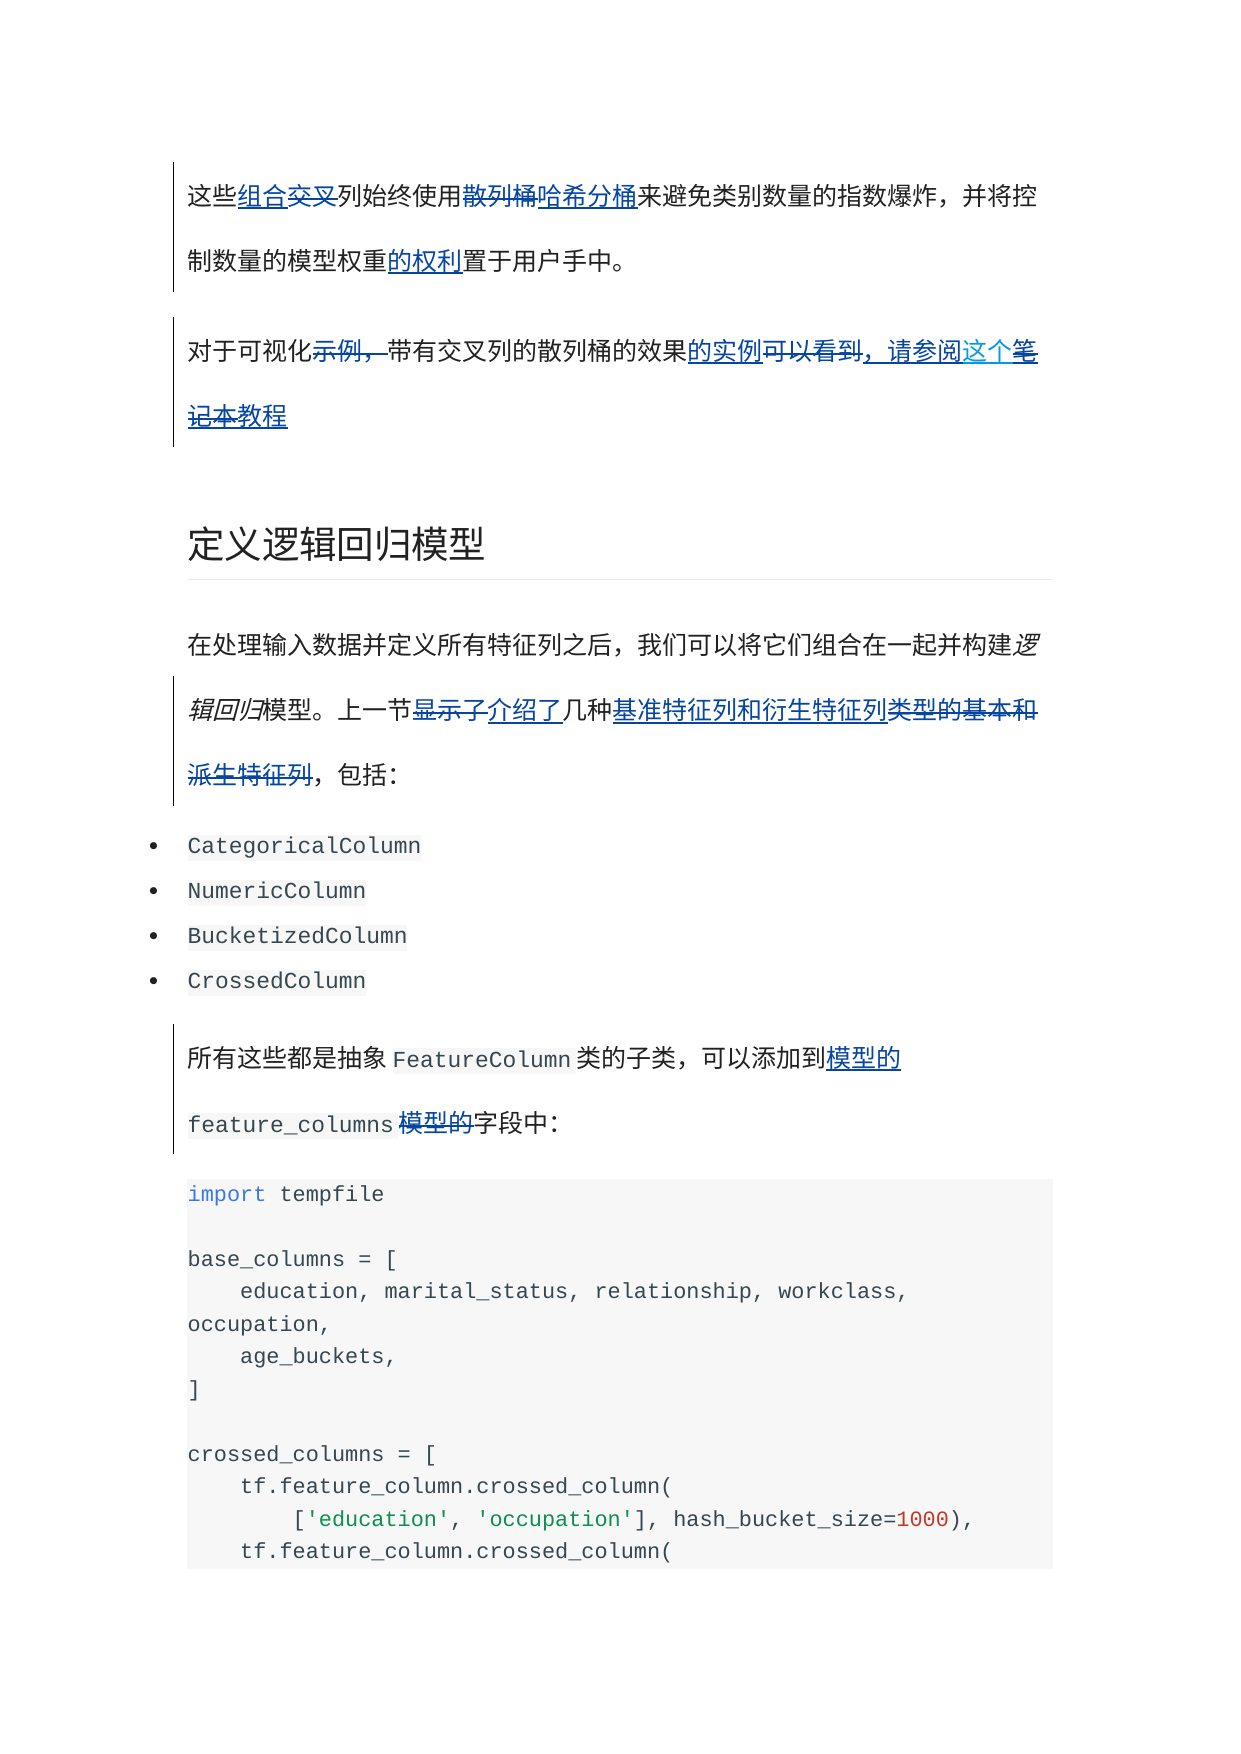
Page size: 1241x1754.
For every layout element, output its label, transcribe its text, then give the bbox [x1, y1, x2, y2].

list CategoricalColumn [150, 831, 1053, 864]
list BucketizedColumn [150, 921, 1053, 954]
text 所有这些都是抽象FeatureColumn类的子类，可以添加到feature_columns字段中： [187, 1024, 1053, 1154]
text 对于可视化带有交叉列的散列桶的效果这个 [187, 317, 1053, 447]
text 定义逻辑回归模型 [187, 509, 1053, 580]
list CrossedColumn [150, 966, 1053, 999]
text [187, 1179, 1053, 1569]
list NumericColumn [150, 876, 1053, 909]
text 在处理输入数据并定义所有特征列之后，我们可以将它们组合在一起并构建逻辑回归模型。上一节几种，包括： [187, 611, 1053, 806]
text 这些列始终使用来避免类别数量的指数爆炸，并将控制数量的模型权重置于用户手中。 [187, 162, 1053, 292]
